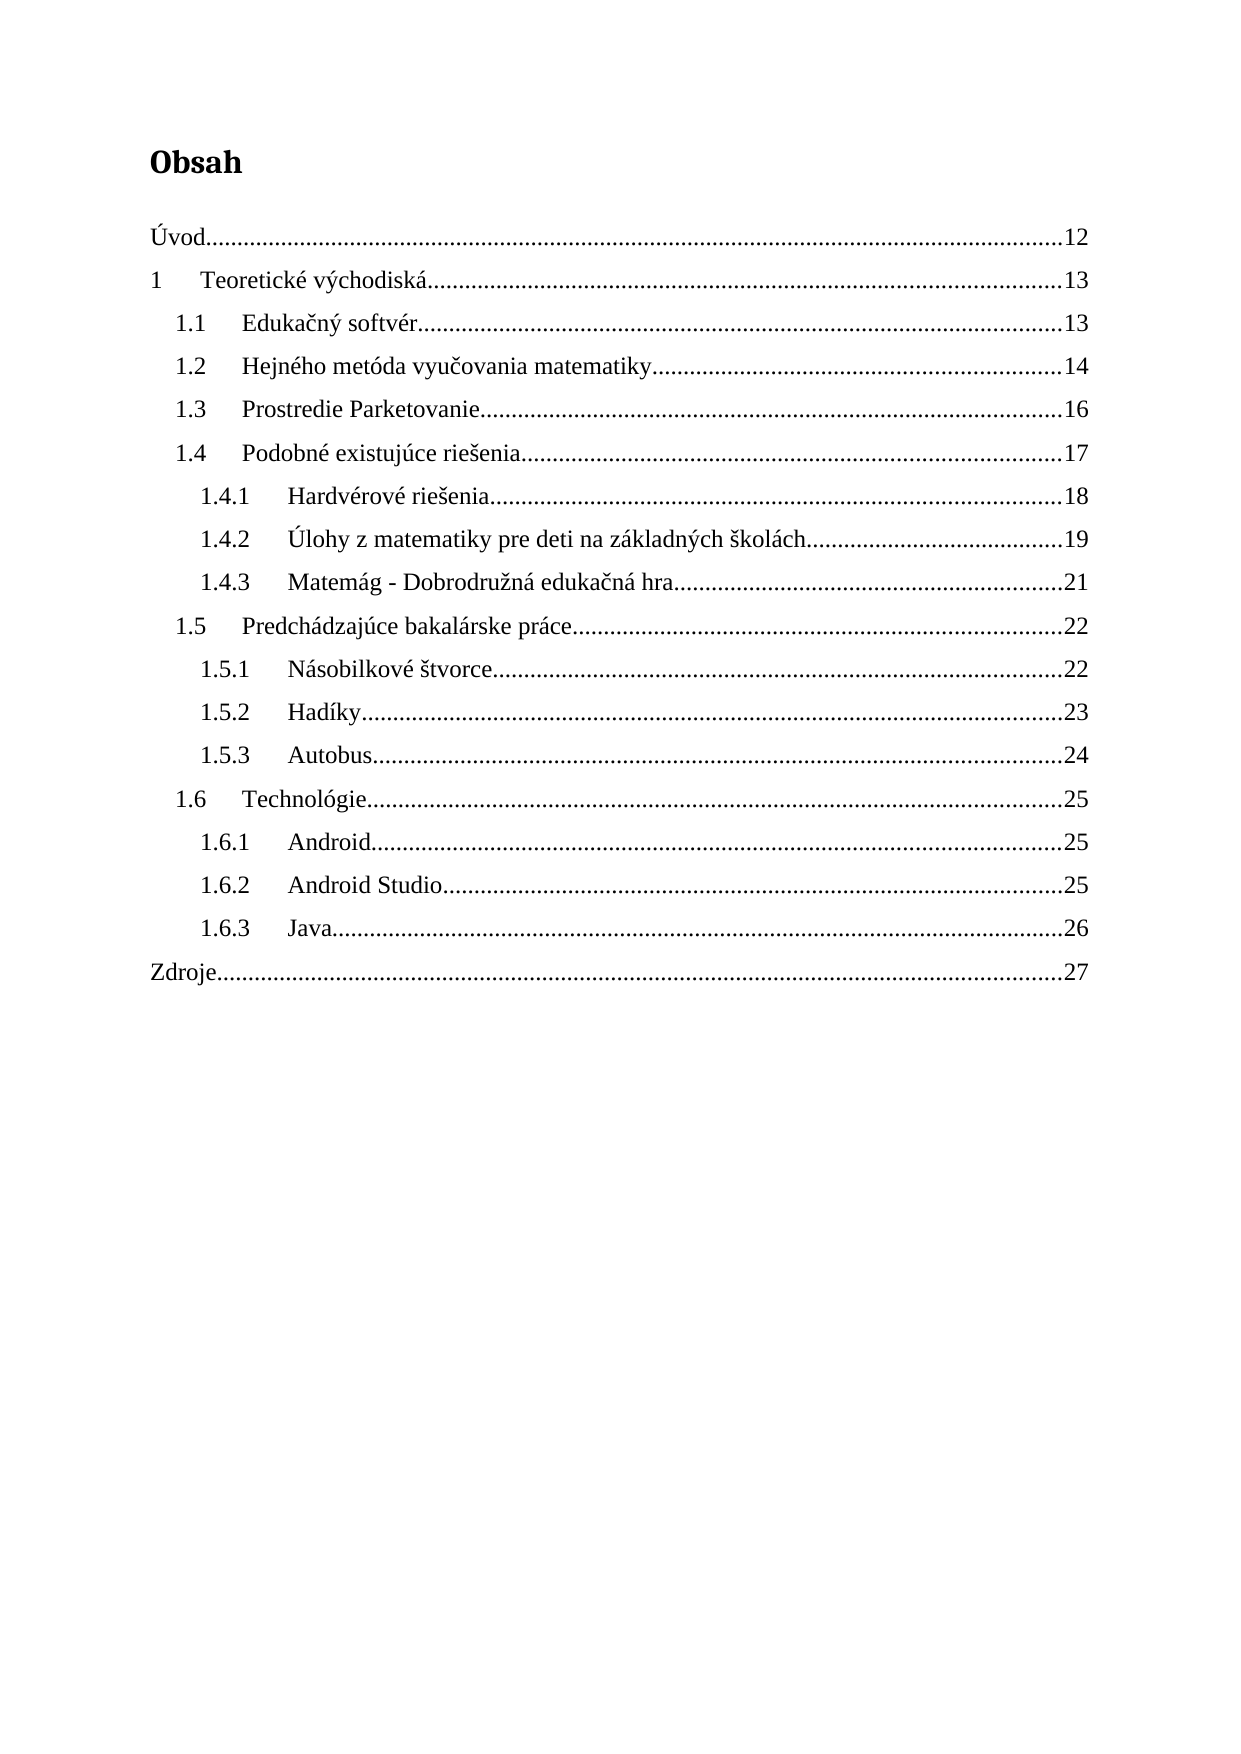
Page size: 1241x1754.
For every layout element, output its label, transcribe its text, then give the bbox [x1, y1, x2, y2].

text 1.4.1 Hardvérové riešenia 18 [200, 481, 1090, 510]
subtitle Obsah [150, 143, 1090, 181]
text 1.6 Technológie 25 [175, 784, 1090, 812]
text 1.4 Podobné existujúce riešenia 17 [175, 438, 1090, 467]
text 1.3 Prostredie Parketovanie 16 [175, 394, 1090, 423]
text 1.4.2 Úlohy z matematiky pre deti na základných školách 19 [200, 524, 1090, 553]
text 1.5.1 Násobilkové štvorce 22 [200, 654, 1090, 683]
text 1.5.2 Hadíky 23 [200, 697, 1090, 726]
text 1.4.3 Matemág - Dobrodružná edukačná hra 21 [200, 567, 1090, 596]
text Zdroje 27 [150, 957, 1090, 985]
text 1.6.2 Android Studio 25 [200, 870, 1090, 899]
text 1.5.3 Autobus 24 [200, 740, 1090, 769]
text 1.6.1 Android 25 [200, 827, 1090, 856]
text 1.1 Edukačný softvér 13 [175, 308, 1090, 337]
text 1.6.3 Java 26 [200, 913, 1090, 942]
text Úvod 12 [150, 222, 1090, 251]
text 1.5 Predchádzajúce bakalárske práce 22 [175, 611, 1090, 639]
text 1 Teoretické východiská 13 [150, 265, 1090, 294]
text 1.2 Hejného metóda vyučovania matematiky 14 [175, 351, 1090, 380]
